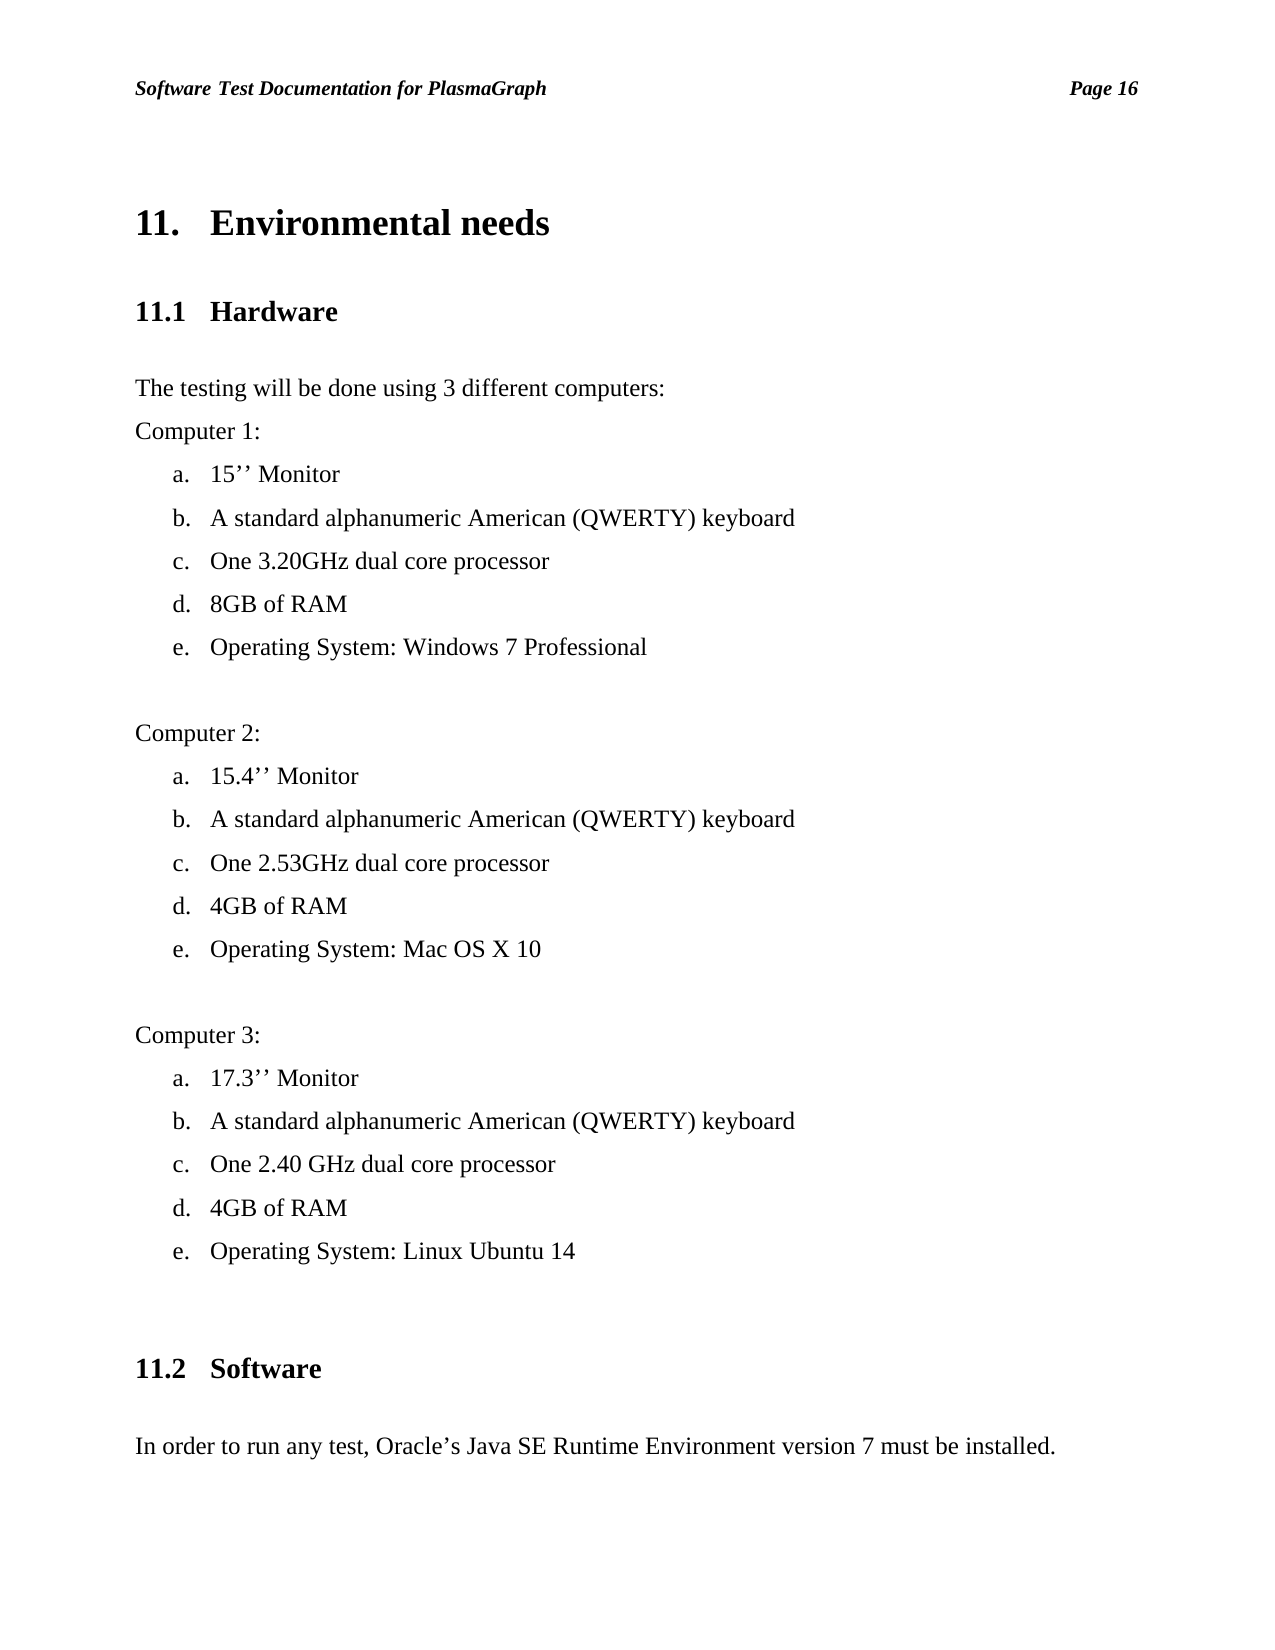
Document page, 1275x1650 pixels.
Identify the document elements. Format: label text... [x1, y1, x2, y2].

list A standard alphanumeric American (QWERTY) keyboard [172, 503, 1140, 531]
list 17.3’’ Monitor [172, 1063, 1140, 1092]
text Computer 3: [135, 1020, 1140, 1049]
list One 3.20GHz dual core processor [172, 546, 1140, 574]
list A standard alphanumeric American (QWERTY) keyboard [172, 1106, 1140, 1135]
list One 2.53GHz dual core processor [172, 848, 1140, 876]
list A standard alphanumeric American (QWERTY) keyboard [172, 804, 1140, 833]
text In order to run any test, Oracle’s Java SE Runtime Environment version 7 must be installed. [135, 1431, 1140, 1459]
subtitle Software [135, 1351, 1140, 1385]
subtitle Environmental needs [135, 200, 1140, 243]
list 8GB of RAM [172, 589, 1140, 618]
subtitle Hardware [135, 294, 1140, 327]
text The testing will be done using 3 different computers: [135, 373, 1140, 402]
list Operating System: Linux Ubuntu 14 [172, 1236, 1140, 1264]
list 4GB of RAM [172, 891, 1140, 919]
text Computer 2: [135, 718, 1140, 747]
list 4GB of RAM [172, 1193, 1140, 1221]
list 15.4’’ Monitor [172, 761, 1140, 790]
list Operating System: Mac OS X 10 [172, 934, 1140, 963]
list 15’’ Monitor [172, 459, 1140, 488]
text Computer 1: [135, 416, 1140, 445]
list One 2.40 GHz dual core processor [172, 1149, 1140, 1178]
list Operating System: Windows 7 Professional [172, 632, 1140, 661]
